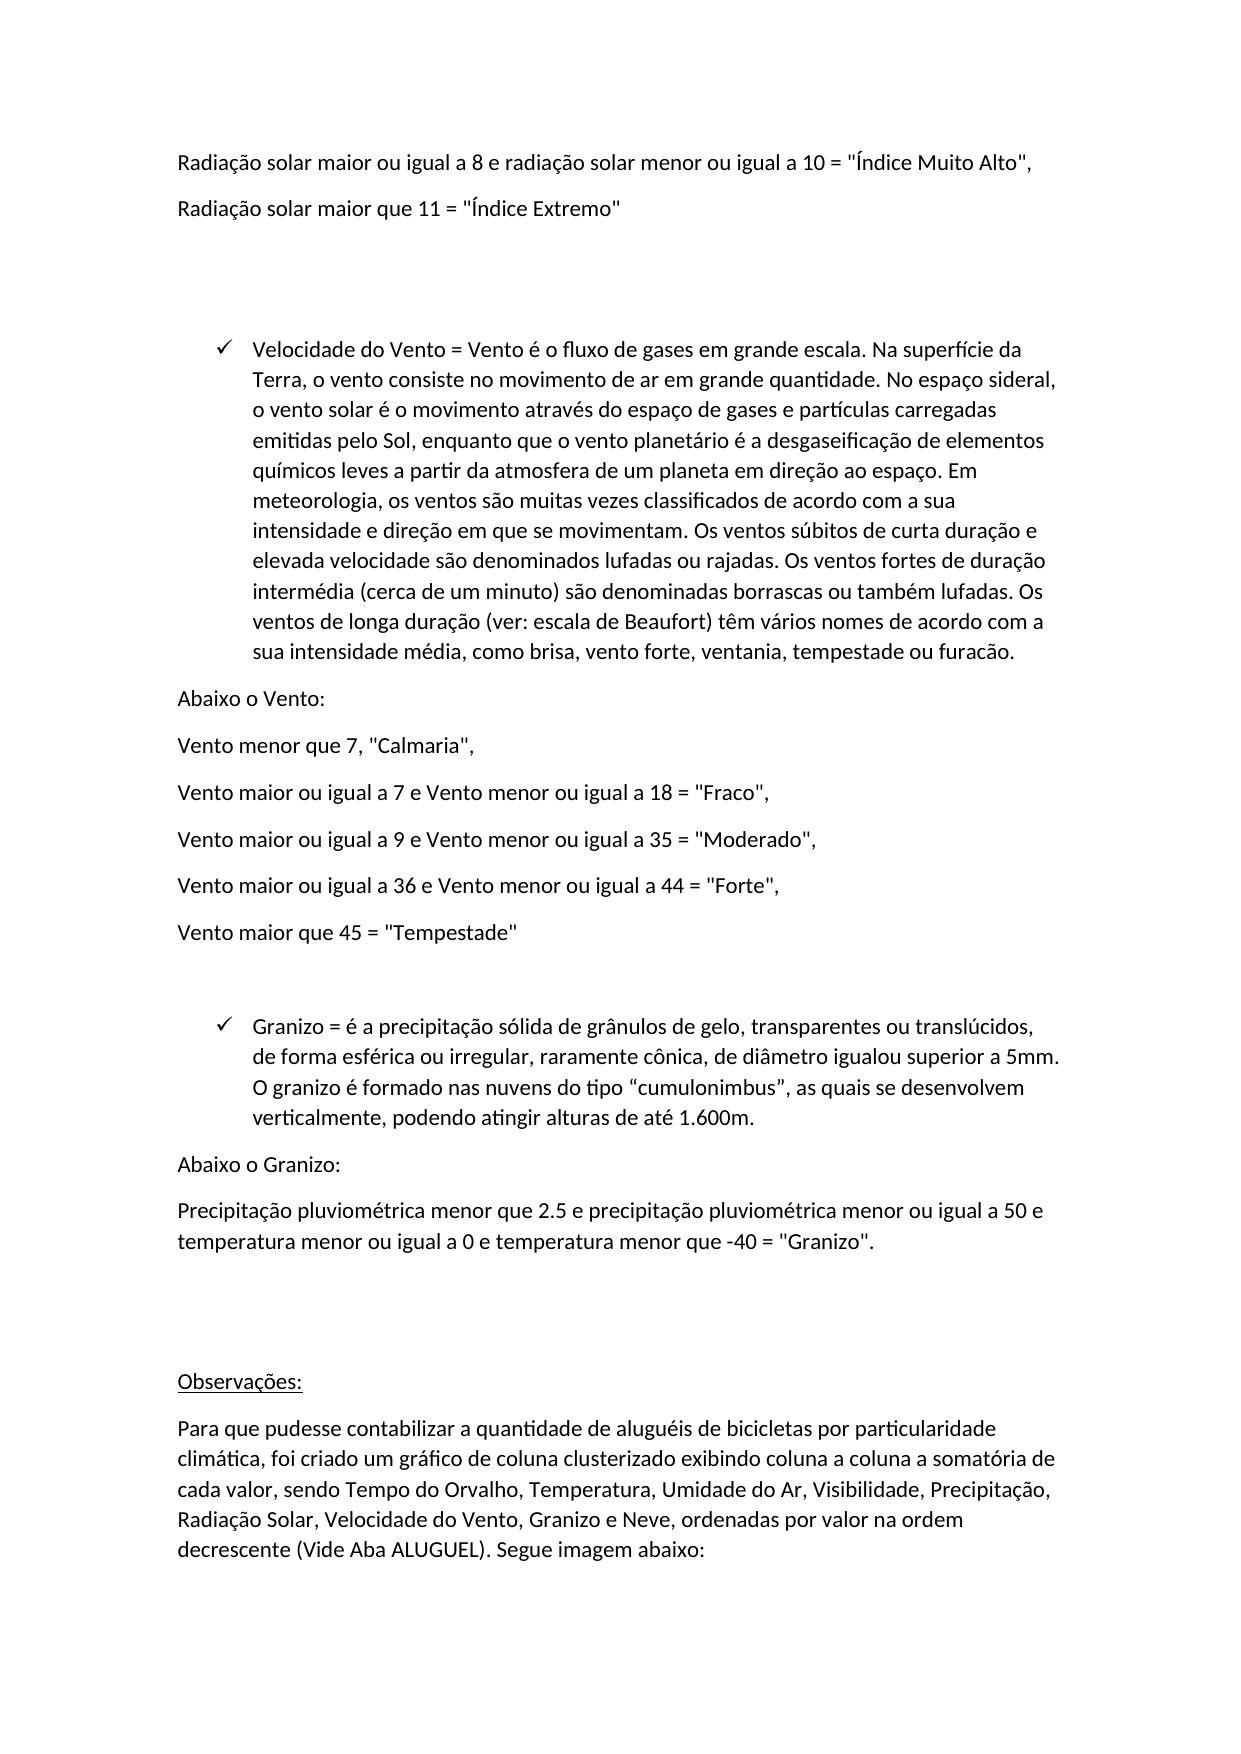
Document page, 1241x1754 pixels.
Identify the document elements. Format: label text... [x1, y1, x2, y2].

list Velocidade do Vento = Vento é o fluxo de gases em grande escala. Na superfície da Terra, o vento consiste no movimento de ar em grande quantidade. No espaço sideral, o vento solar é o movimento através do espaço de gases e partículas carregadas emitidas pelo Sol, enquanto que o vento planetário é a desgaseificação de elementos químicos leves a partir da atmosfera de um planeta em direção ao espaço. Em meteorologia, os ventos são muitas vezes classificados de acordo com a sua intensidade e direção em que se movimentam. Os ventos súbitos de curta duração e elevada velocidade são denominados lufadas ou rajadas. Os ventos fortes de duração intermédia (cerca de um minuto) são denominadas borrascas ou também lufadas. Os ventos de longa duração (ver: escala de Beaufort) têm vários nomes de acordo com a sua intensidade média, como brisa, vento forte, ventania, tempestade ou furacão. [215, 335, 1063, 665]
text Abaixo o Granizo: [177, 1150, 1063, 1178]
text Radiação solar maior que 11 = "Índice Extremo" [177, 194, 1063, 223]
text Precipitação pluviométrica menor que 2.5 e precipitação pluviométrica menor ou igual a 50 e temperatura menor ou igual a 0 e temperatura menor que -40 = "Granizo". [177, 1197, 1063, 1255]
text Para que pudesse contabilizar a quantidade de aluguéis de bicicletas por particularidade climática, foi criado um gráfico de coluna clusterizado exibindo coluna a coluna a somatória de cada valor, sendo Tempo do Orvalho, Temperatura, Umidade do Ar, Visibilidade, Precipitação, Radiação Solar, Velocidade do Vento, Granizo e Neve, ordenadas por valor na ordem decrescente (Vide Aba ALUGUEL). Segue imagem abaixo: [177, 1414, 1063, 1563]
text Vento maior ou igual a 9 e Vento menor ou igual a 35 = "Moderado", [177, 825, 1063, 853]
text Abaixo o Vento: [177, 684, 1063, 712]
text Radiação solar maior ou igual a 8 e radiação solar menor ou igual a 10 = "Índice Muito Alto", [177, 148, 1063, 176]
text Vento maior ou igual a 36 e Vento menor ou igual a 44 = "Forte", [177, 872, 1063, 900]
list Granizo = é a precipitação sólida de grânulos de gelo, transparentes ou translúcidos, de forma esférica ou irregular, raramente cônica, de diâmetro igualou superior a 5mm. O granizo é formado nas nuvens do tipo “cumulonimbus”, as quais se desenvolvem verticalmente, podendo atingir alturas de até 1.600m. [215, 1012, 1063, 1131]
text Observações: [177, 1367, 1063, 1396]
text Vento maior ou igual a 7 e Vento menor ou igual a 18 = "Fraco", [177, 778, 1063, 806]
text Vento menor que 7, "Calmaria", [177, 731, 1063, 759]
text Vento maior que 45 = "Tempestade" [177, 918, 1063, 947]
